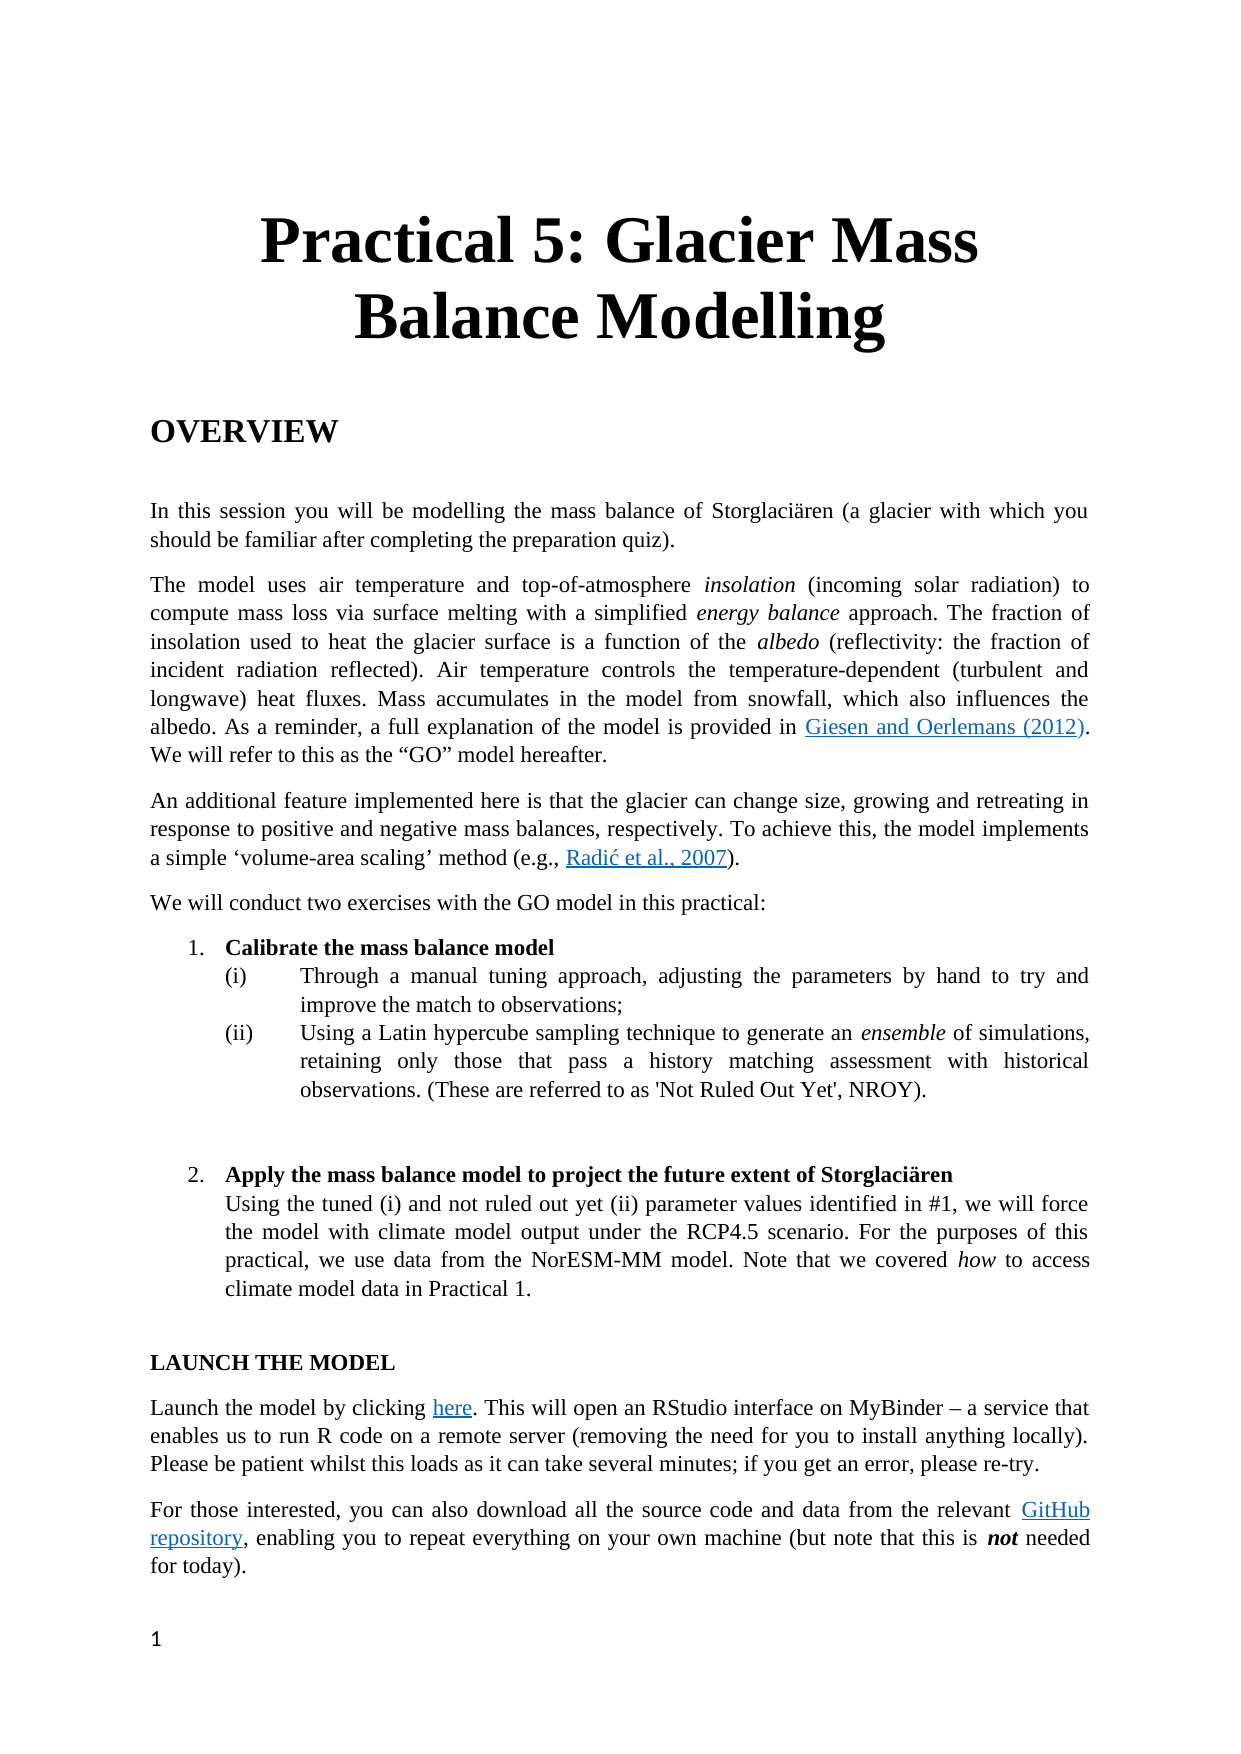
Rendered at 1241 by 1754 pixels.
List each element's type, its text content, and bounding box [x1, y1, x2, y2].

text Launch the model by clicking here. This will open an RStudio interface on MyBinder – a service that enables us to run R code on a remote server (removing the need for you to install anything locally). Please be patient whilst this loads as it can take several minutes; if you get an error, please re-try. [150, 1394, 1090, 1477]
list Calibrate the mass balance model [187, 934, 1090, 960]
text LAUNCH THE MODEL [150, 1348, 1090, 1375]
text We will conduct two exercises with the GO model in this practical: [150, 889, 1090, 915]
list Using the tuned (i) and not ruled out yet (ii) parameter values identified in #1, we will force the model with climate model output under the RCP4.5 scenario. For the purposes of this practical, we use data from the NorESM-MM model. Note that we covered how to access climate model data in Practical 1. [225, 1190, 1090, 1301]
text In this session you will be modelling the mass balance of Storglaciären (a glacier with which you should be familiar after completing the preparation quiz). [150, 497, 1090, 552]
text For those interested, you can also download all the source code and data from the relevant GitHub repository, enabling you to repeat everything on your own machine (but note that this is not needed for today). [150, 1496, 1090, 1579]
subtitle OVERVIEW [150, 411, 1090, 449]
text An additional feature implemented here is that the glacier can change size, growing and retreating in response to positive and negative mass balances, respectively. To achieve this, the model implements a simple ‘volume-area scaling’ method (e.g., Radić et al., 2007). [150, 787, 1090, 870]
text Practical 5: Glacier Mass Balance Modelling [150, 200, 1090, 353]
text The model uses air temperature and top-of-atmosphere insolation (incoming solar radiation) to compute mass loss via surface melting with a simplified energy balance approach. The fraction of insolation used to heat the glacier surface is a function of the albedo (reflectivity: the fraction of incident radiation reflected). Air temperature controls the temperature-dependent (turbulent and longwave) heat fluxes. Mass accumulates in the model from snowfall, which also influences the albedo. As a reminder, a full explanation of the model is provided in Giesen and Oerlemans (2012). We will refer to this as the “GO” model hereafter. [150, 571, 1090, 768]
list Through a manual tuning approach, adjusting the parameters by hand to try and improve the match to observations; [225, 962, 1090, 1017]
list Using a Latin hypercube sampling technique to generate an ensemble of simulations, retaining only those that pass a history matching assessment with historical observations. (These are referred to as 'Not Ruled Out Yet', NROY). [225, 1019, 1090, 1102]
list Apply the mass balance model to project the future extent of Storglaciären [187, 1161, 1090, 1188]
